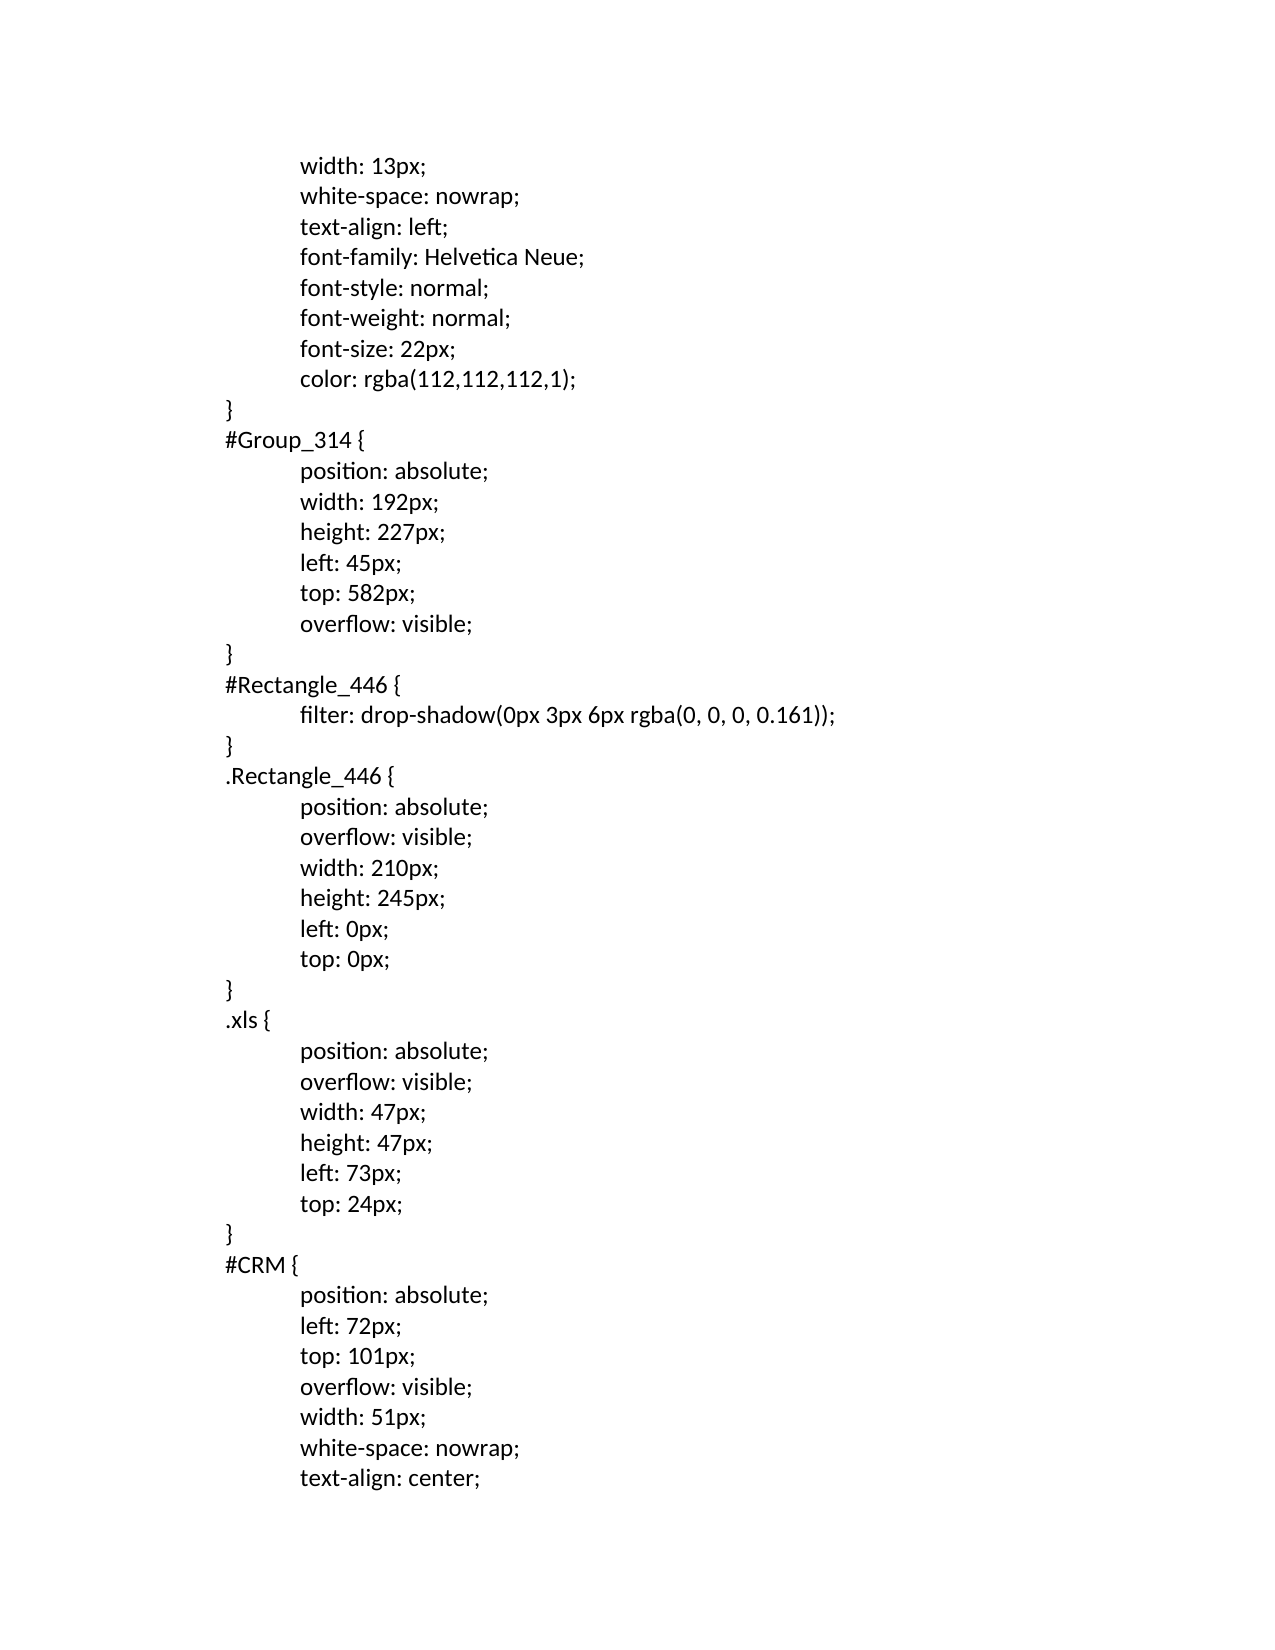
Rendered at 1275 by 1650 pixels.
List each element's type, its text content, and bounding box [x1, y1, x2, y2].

text top: 101px; [150, 1340, 1125, 1371]
text #Rectangle_446 { [150, 669, 1125, 699]
text position: absolute; [150, 1279, 1125, 1310]
text width: 210px; [150, 852, 1125, 882]
text .Rectangle_446 { [150, 760, 1125, 791]
text overflow: visible; [150, 1066, 1125, 1096]
text left: 0px; [150, 913, 1125, 943]
text position: absolute; [150, 791, 1125, 821]
text font-size: 22px; [150, 333, 1125, 364]
text } [150, 974, 1125, 1004]
text height: 245px; [150, 882, 1125, 913]
text #Group_314 { [150, 425, 1125, 455]
text height: 47px; [150, 1127, 1125, 1157]
text text-align: left; [150, 211, 1125, 242]
text top: 24px; [150, 1188, 1125, 1218]
text } [150, 394, 1125, 425]
text font-style: normal; [150, 272, 1125, 303]
text position: absolute; [150, 1035, 1125, 1066]
text top: 0px; [150, 943, 1125, 974]
text #CRM { [150, 1249, 1125, 1279]
text overflow: visible; [150, 821, 1125, 852]
text white-space: nowrap; [150, 1432, 1125, 1462]
text filter: drop-shadow(0px 3px 6px rgba(0, 0, 0, 0.161)); [150, 699, 1125, 730]
text .xls { [150, 1004, 1125, 1035]
text } [150, 1218, 1125, 1249]
text left: 73px; [150, 1157, 1125, 1188]
text width: 192px; [150, 486, 1125, 516]
text font-weight: normal; [150, 303, 1125, 333]
text width: 13px; [150, 150, 1125, 181]
text width: 47px; [150, 1096, 1125, 1127]
text text-align: center; [150, 1462, 1125, 1493]
text font-family: Helvetica Neue; [150, 242, 1125, 272]
text overflow: visible; [150, 608, 1125, 638]
text white-space: nowrap; [150, 181, 1125, 211]
text position: absolute; [150, 455, 1125, 486]
text top: 582px; [150, 577, 1125, 608]
text height: 227px; [150, 516, 1125, 547]
text width: 51px; [150, 1401, 1125, 1432]
text } [150, 638, 1125, 669]
text left: 45px; [150, 547, 1125, 577]
text left: 72px; [150, 1310, 1125, 1340]
text overflow: visible; [150, 1371, 1125, 1401]
text color: rgba(112,112,112,1); [150, 364, 1125, 394]
text } [150, 730, 1125, 760]
